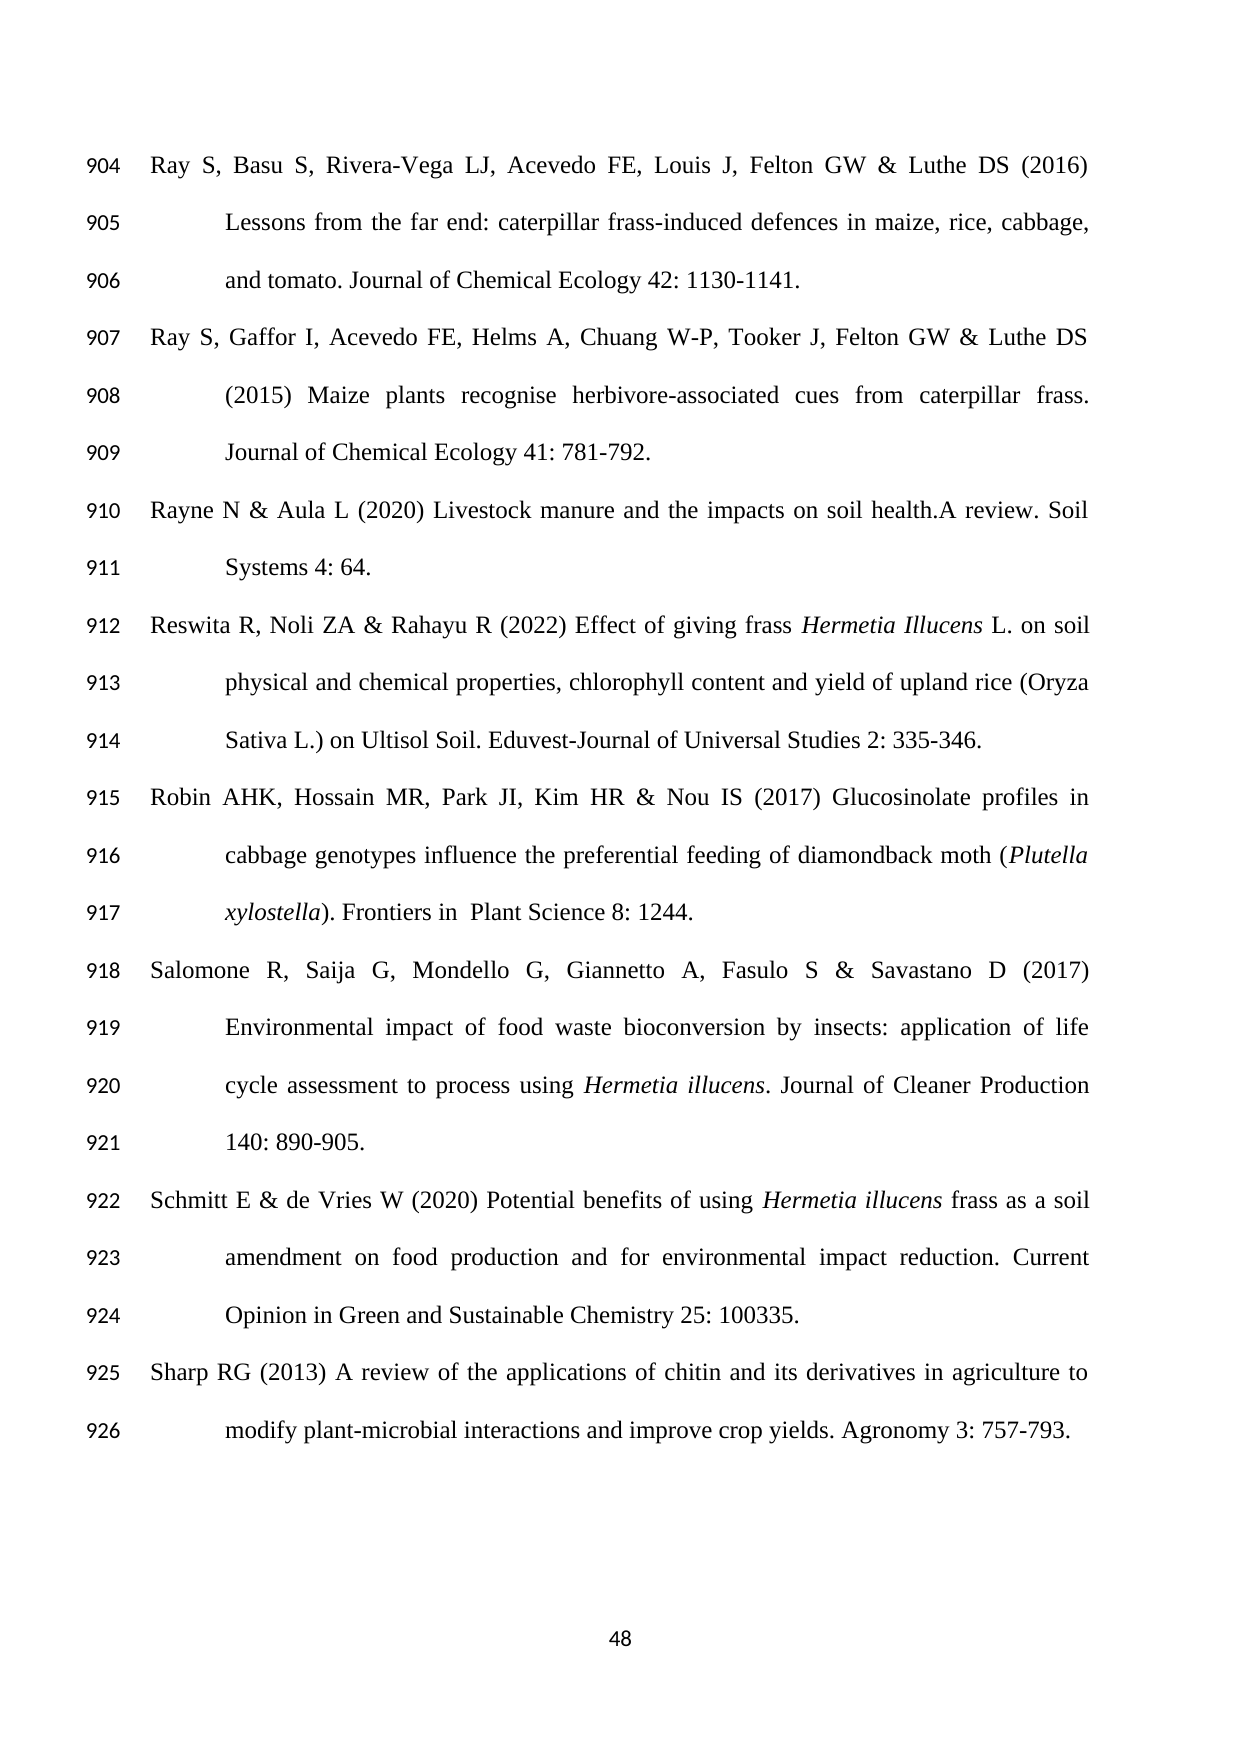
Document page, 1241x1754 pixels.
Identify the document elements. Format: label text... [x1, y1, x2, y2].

text Sharp RG (2013) A review of the applications of chitin and its derivatives in agriculture to modify plant-microbial interactions and improve crop yields. Agronomy 3: 757-793. [150, 1357, 1090, 1444]
text Rayne N & Aula L (2020) Livestock manure and the impacts on soil health.A review. Soil Systems 4: 64. [150, 495, 1090, 581]
text Ray S, Basu S, Rivera-Vega LJ, Acevedo FE, Louis J, Felton GW & Luthe DS (2016) Lessons from the far end: caterpillar frass-induced defences in maize, rice, cabbage, and tomato. Journal of Chemical Ecology 42: 1130-1141. [150, 150, 1090, 294]
text Robin AHK, Hossain MR, Park JI, Kim HR & Nou IS (2017) Glucosinolate profiles in cabbage genotypes influence the preferential feeding of diamondback moth (Plutella xylostella). Frontiers in Plant Science 8: 1244. [150, 782, 1090, 926]
text Salomone R, Saija G, Mondello G, Giannetto A, Fasulo S & Savastano D (2017) Environmental impact of food waste bioconversion by insects: application of life cycle assessment to process using Hermetia illucens. Journal of Cleaner Production 140: 890-905. [150, 955, 1090, 1156]
text Schmitt E & de Vries W (2020) Potential benefits of using Hermetia illucens frass as a soil amendment on food production and for environmental impact reduction. Current Opinion in Green and Sustainable Chemistry 25: 100335. [150, 1185, 1090, 1329]
text Reswita R, Noli ZA & Rahayu R (2022) Effect of giving frass Hermetia Illucens L. on soil physical and chemical properties, chlorophyll content and yield of upland rice (Oryza Sativa L.) on Ultisol Soil. Eduvest-Journal of Universal Studies 2: 335-346. [150, 610, 1090, 754]
text Ray S, Gaffor I, Acevedo FE, Helms A, Chuang W-P, Tooker J, Felton GW & Luthe DS (2015) Maize plants recognise herbivore-associated cues from caterpillar frass. Journal of Chemical Ecology 41: 781-792. [150, 322, 1090, 466]
